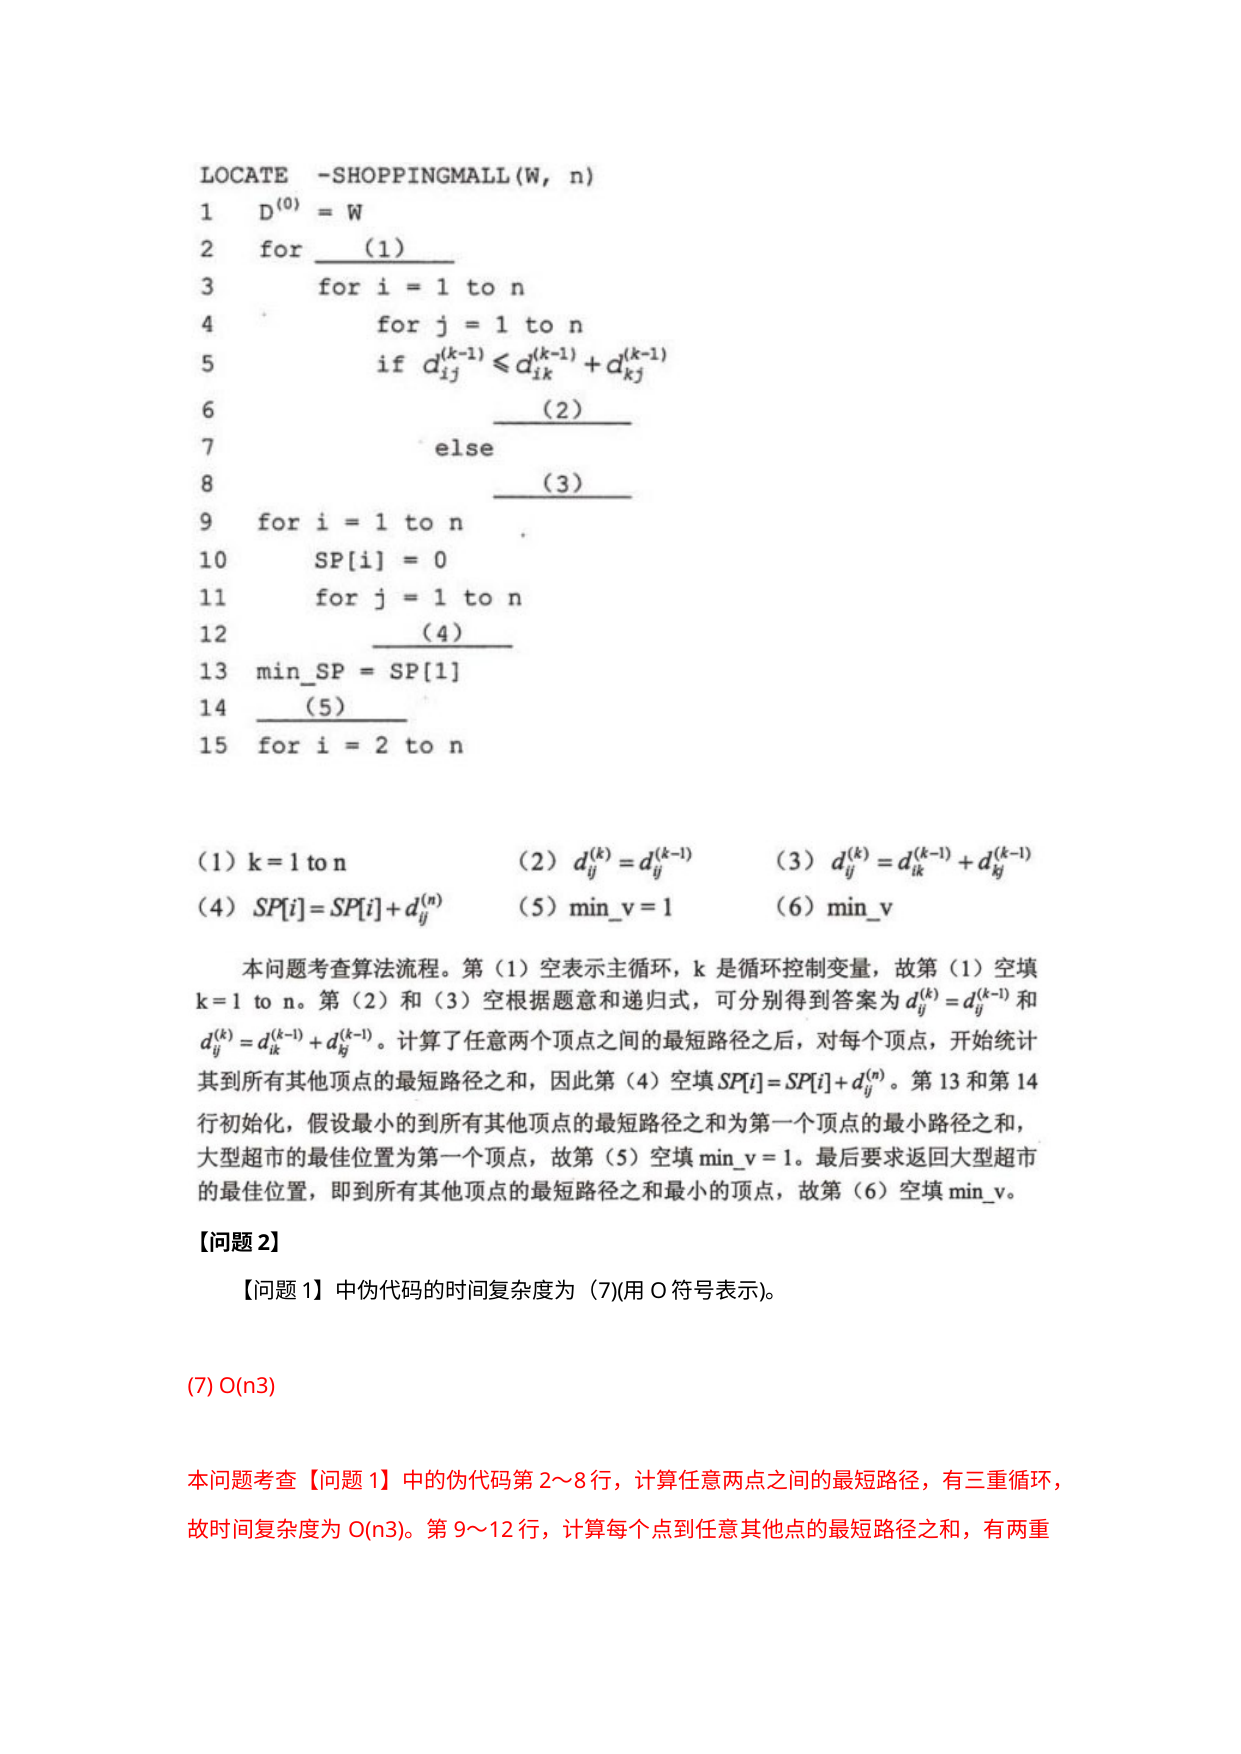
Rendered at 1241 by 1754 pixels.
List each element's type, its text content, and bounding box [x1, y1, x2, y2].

text 【问题1】中伪代码的时间复杂度为（7)(用O符号表示)。 [187, 1273, 1053, 1305]
picture [187, 162, 686, 771]
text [187, 1463, 1053, 1544]
text (7) O(n3) [187, 1368, 1053, 1401]
picture [187, 840, 1053, 929]
text 【问题2】 [187, 1224, 1053, 1257]
picture [187, 951, 1053, 1208]
